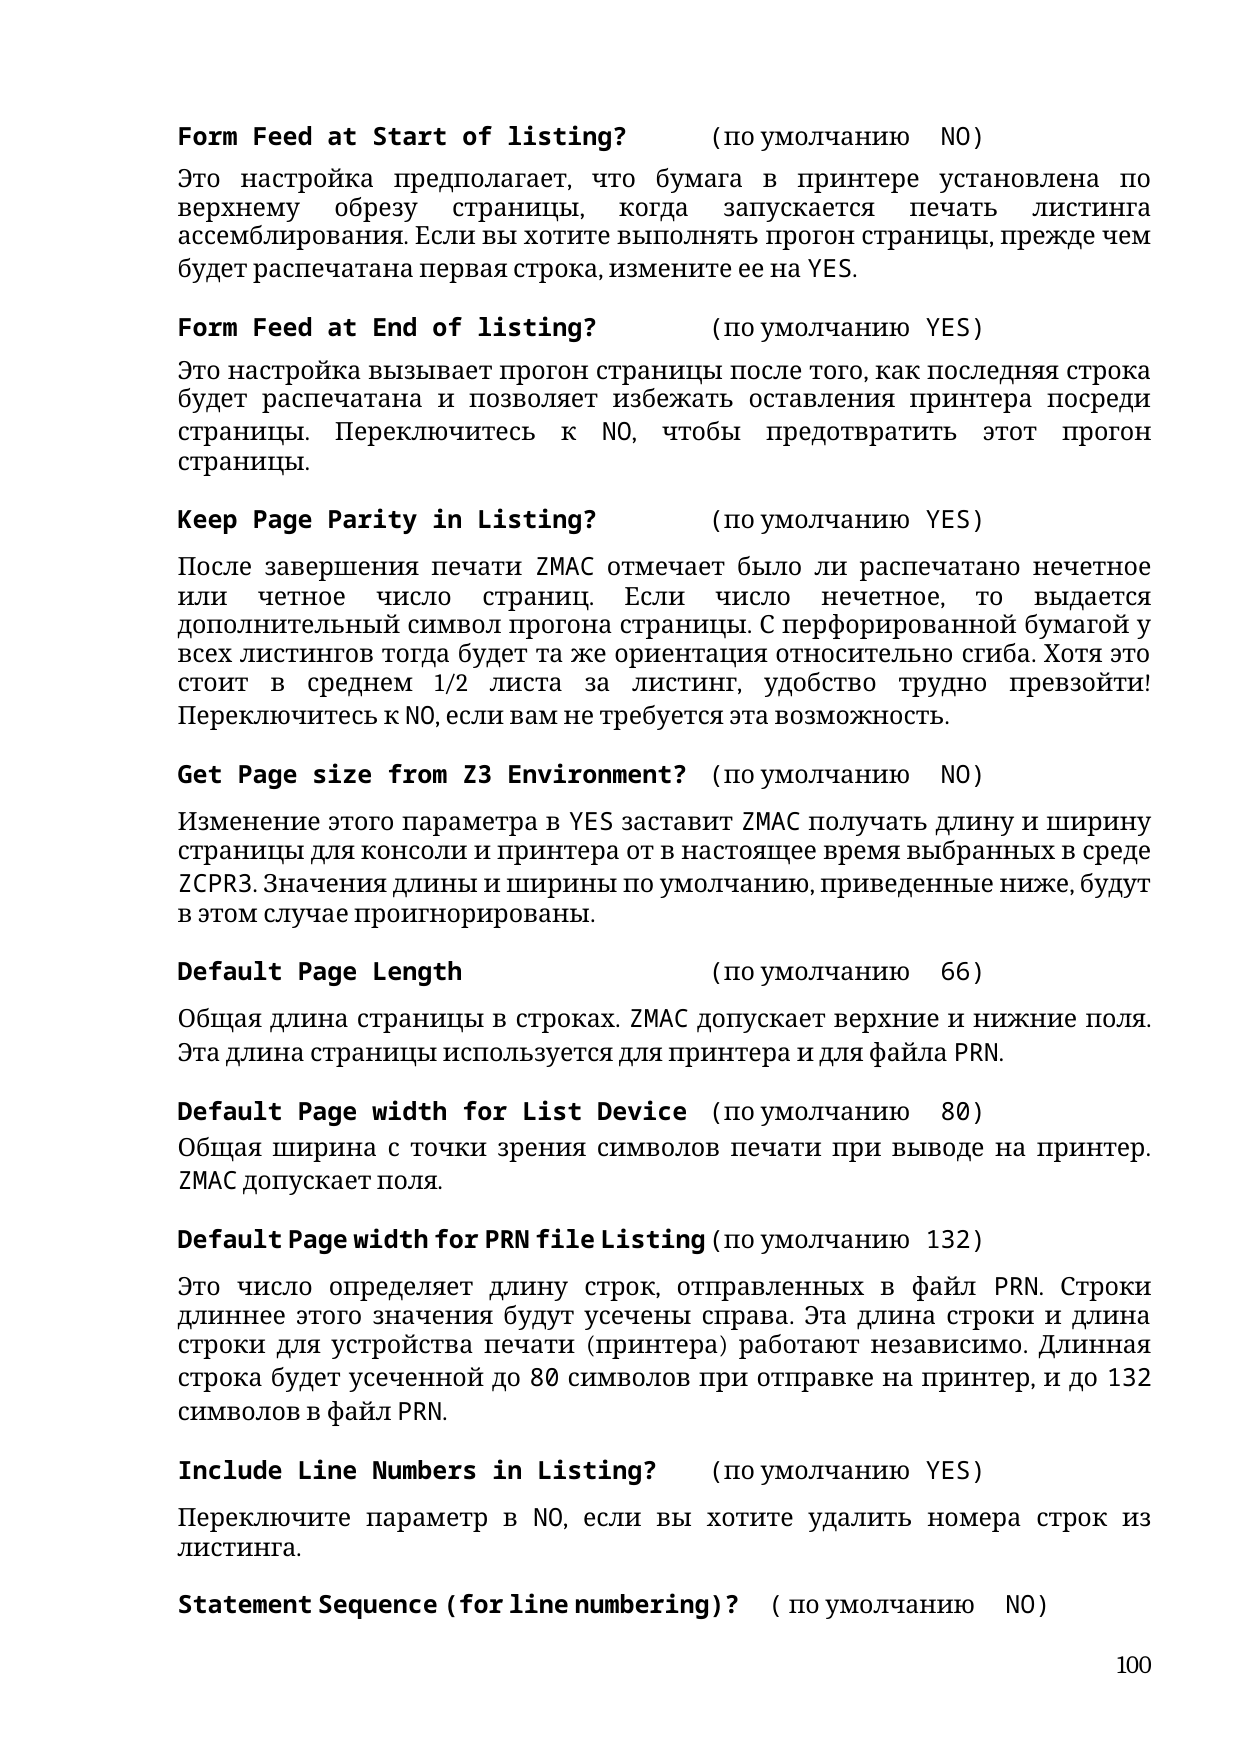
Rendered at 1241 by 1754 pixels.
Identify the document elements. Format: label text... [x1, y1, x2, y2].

text Общая длина страницы в строках. ZMAC допускает верхние и нижние поля. Эта длина страницы используется для принтера и для файла PRN. [177, 1000, 1152, 1068]
text Общая ширина с точки зрения символов печати при выводе на принтер. ZMAC допускает поля. [177, 1134, 1152, 1197]
text Переключите параметр в NO, если вы хотите удалить номера строк из листинга. [177, 1499, 1152, 1562]
text Form Feed at Start of listing? (по умолчанию NO) [177, 118, 1152, 152]
text Include Line Numbers in Listing? (по умолчанию YES) [177, 1453, 1152, 1487]
text Keep Page Parity in Listing? (по умолчанию YES) [177, 502, 1152, 536]
text Изменение этого параметра в YES заставит ZMAC получать длину и ширину страницы для консоли и принтера от в настоящее время выбранных в среде ZCPR3. Значения длины и ширины по умолчанию, приведенные ниже, будут в этом случае проигнорированы. [177, 803, 1152, 929]
text Default Page width for List Device (по умолчанию 80) [177, 1093, 1152, 1127]
text После завершения печати ZMAC отмечает было ли распечатано нечетное или четное число страниц. Если число нечетное, то выдается дополнительный символ прогона страницы. С перфорированной бумагой у всех листингов тогда будет та же ориентация относительно сгиба. Хотя это стоит в среднем 1/2 листа за листинг, удобство трудно превзойти! Переключитесь к NO, если вам не требуется эта возможность. [177, 548, 1152, 732]
text Это настройка вызывает прогон страницы после того, как последняя строка будет распечатана и позволяет избежать оставления принтера посреди страницы. Переключитесь к NO, чтобы предотвратить этот прогон страницы. [177, 357, 1152, 477]
text Default Page Length (по умолчанию 66) [177, 954, 1152, 988]
text Form Feed at End of listing? (по умолчанию YES) [177, 310, 1152, 344]
text Это настройка предполагает, что бумага в принтере установлена по верхнему обрезу страницы, когда запускается печать листинга ассемблирования. Если вы хотите выполнять прогон страницы, прежде чем будет распечатана первая строка, измените ее на YES. [177, 165, 1152, 285]
text Get Page size from Z3 Environment? (по умолчанию NO) [177, 757, 1152, 791]
text Statement Sequence (for line numbering)? ( по умолчанию NO) [177, 1587, 1152, 1621]
text Default Page width for PRN file Listing (по умолчанию 132) [177, 1222, 1152, 1256]
text Это число определяет длину строк, отправленных в файл PRN. Строки длиннее этого значения будут усечены справа. Эта длина строки и длина строки для устройства печати (принтера) работают независимо. Длинная строка будет усеченной до 80 символов при отправке на принтер, и до 132 символов в файл PRN. [177, 1268, 1152, 1428]
